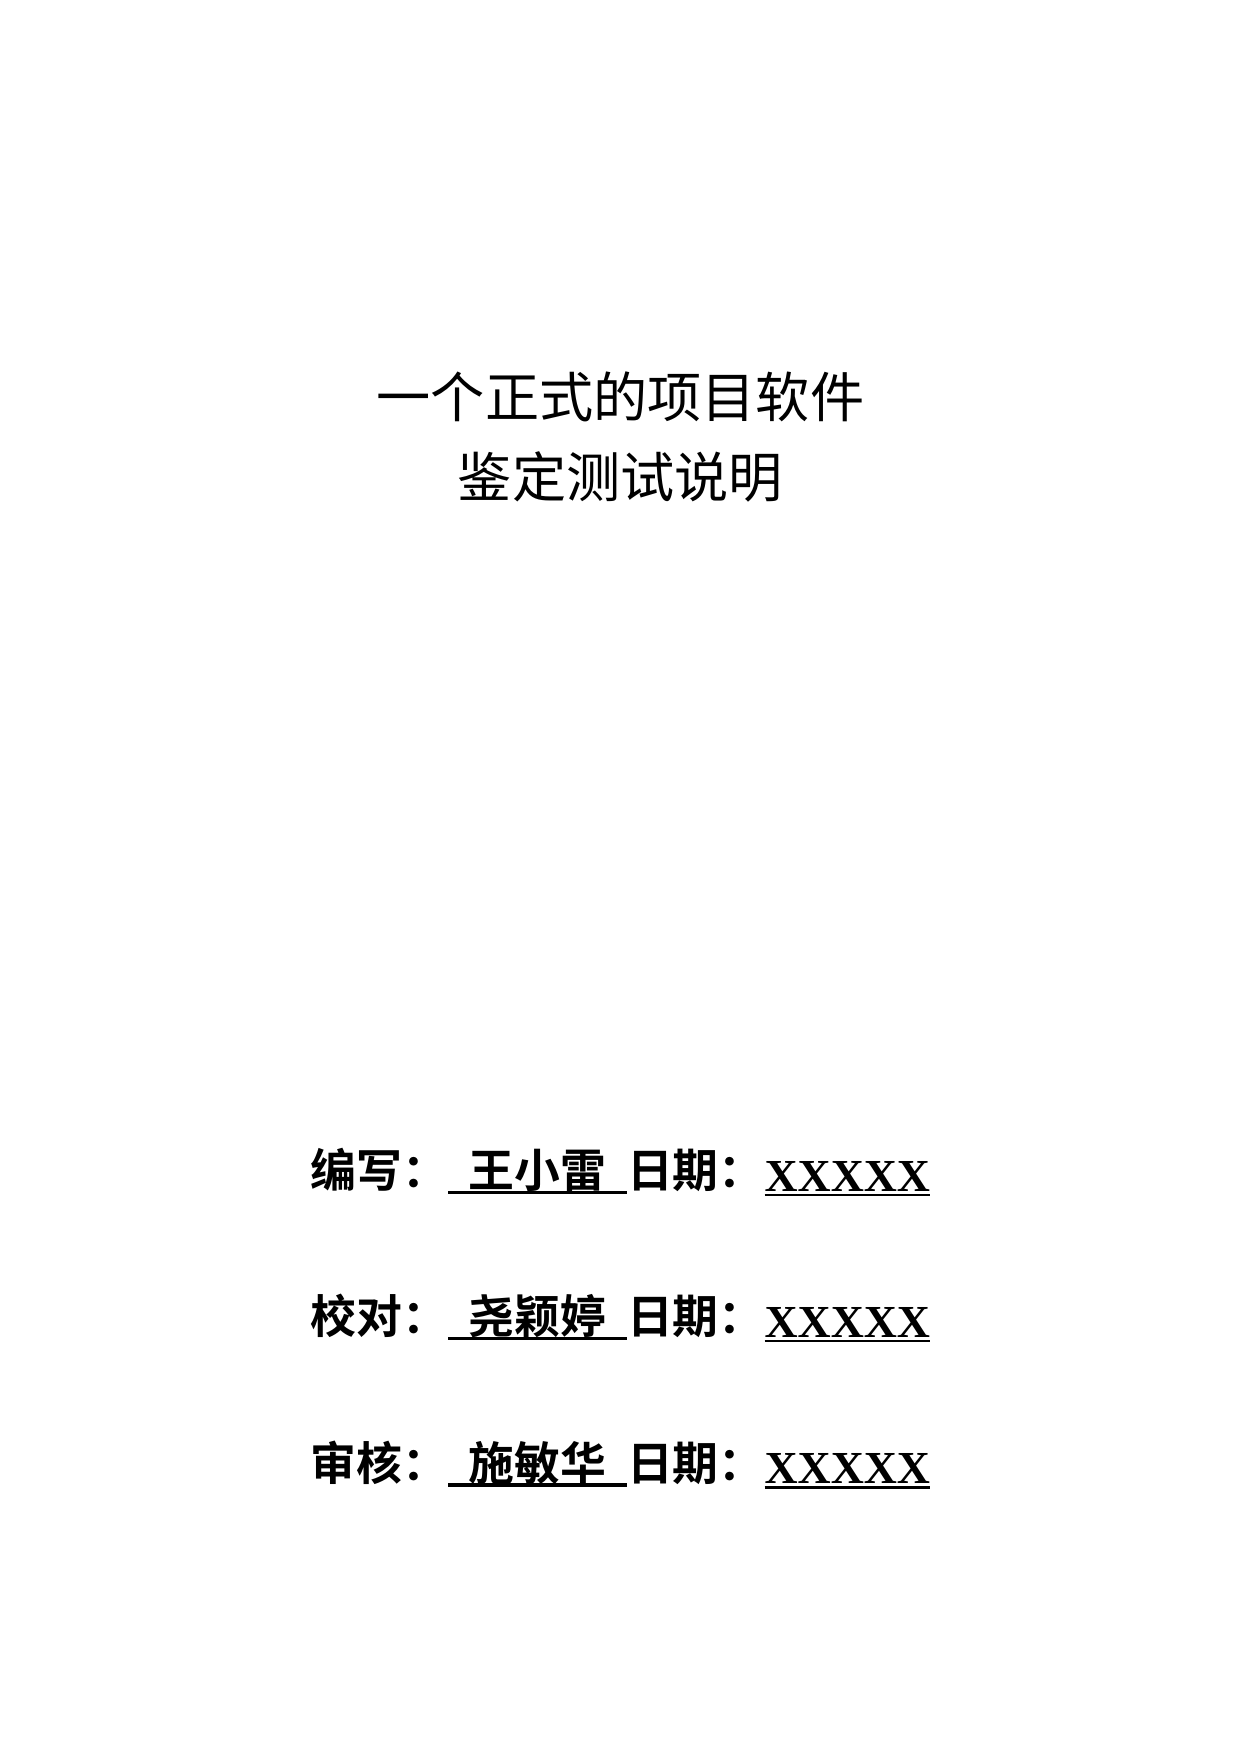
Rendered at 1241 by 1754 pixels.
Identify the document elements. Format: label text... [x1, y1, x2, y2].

text 鉴定测试说明 [130, 433, 1110, 513]
text 编写： 王小雷 日期：XXXXX [130, 1121, 1110, 1201]
text 校对： 尧颖婷 日期：XXXXX [130, 1267, 1110, 1347]
text 一个正式的项目软件 [130, 353, 1110, 433]
text 审核： 施敏华 日期：XXXXX [130, 1413, 1110, 1493]
